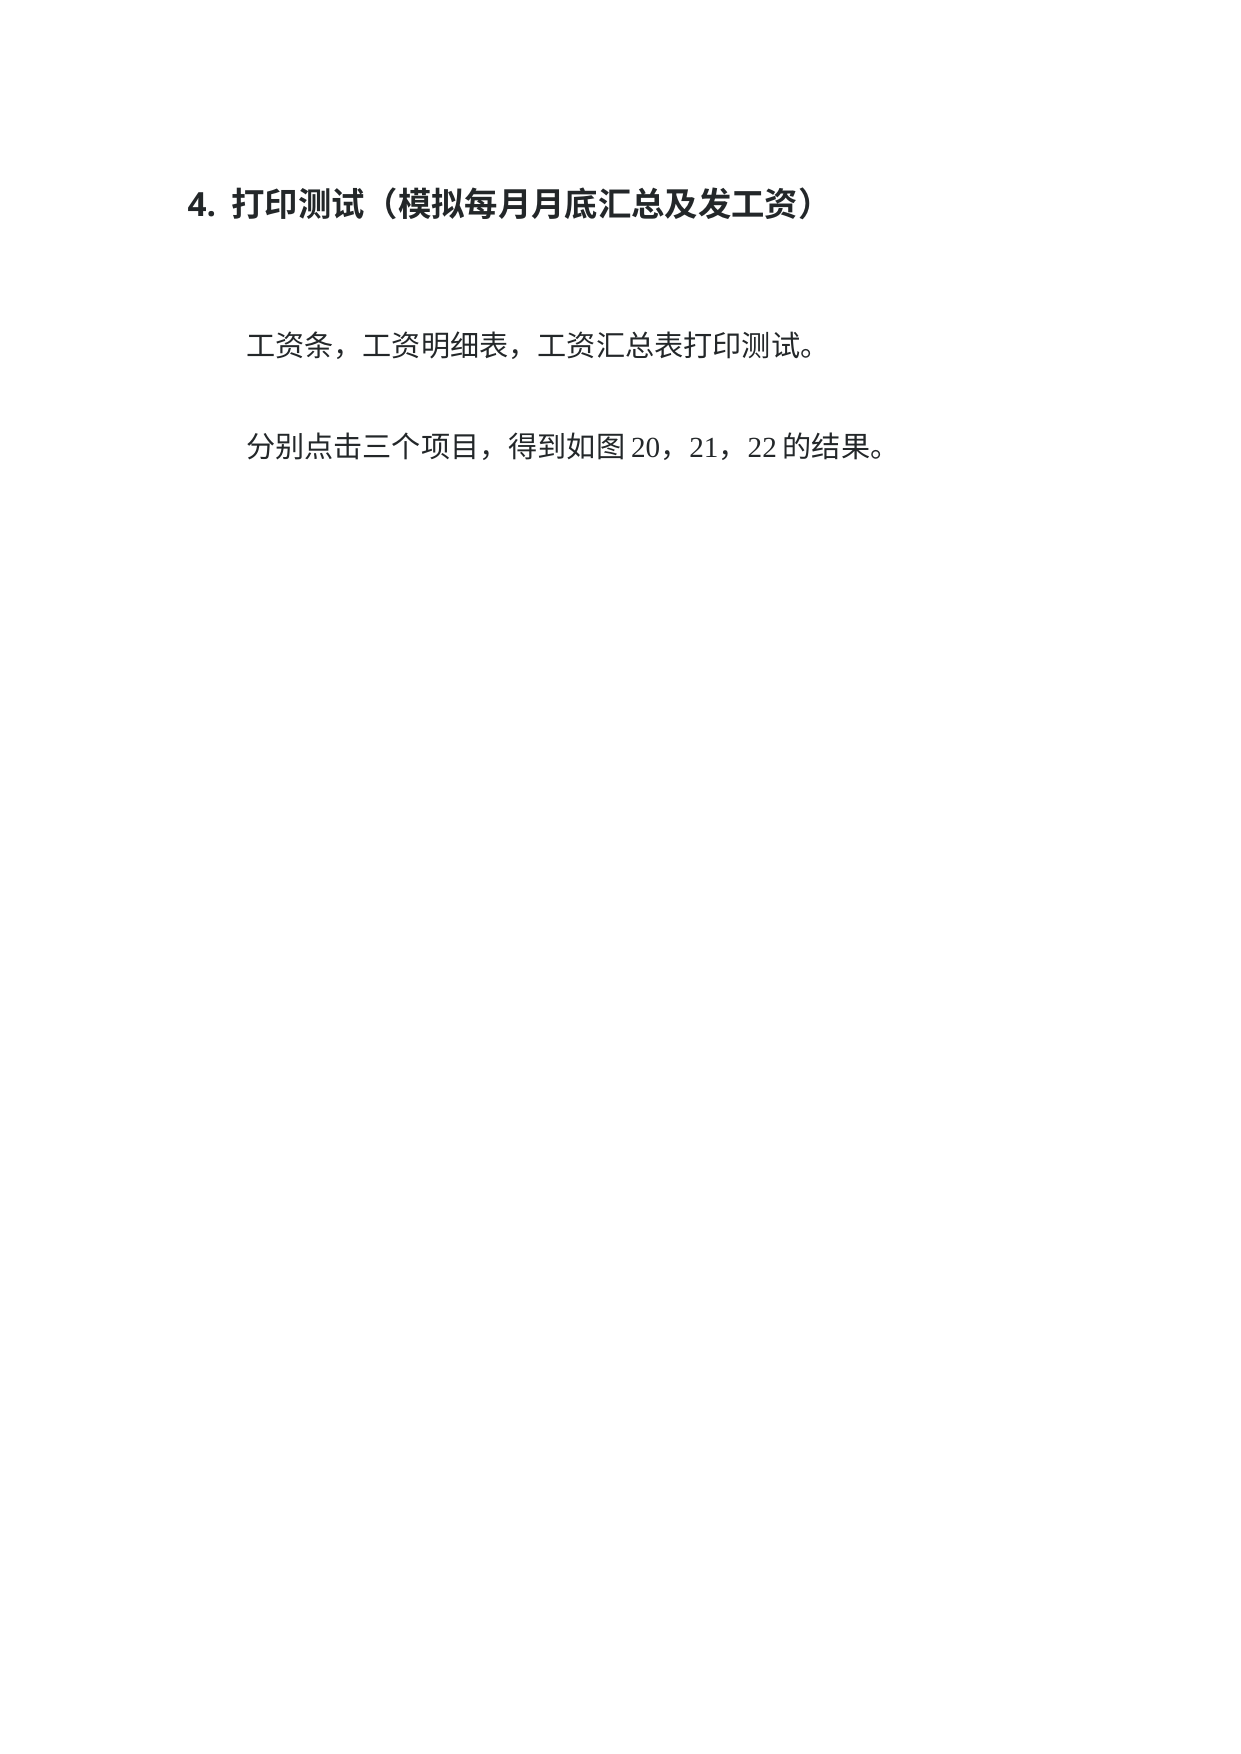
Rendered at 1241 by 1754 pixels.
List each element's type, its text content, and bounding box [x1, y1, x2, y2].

text 工资条，工资明细表，工资汇总表打印测试。 [187, 304, 1053, 384]
text 分别点击三个项目，得到如图20，21，22的结果。 [187, 405, 1053, 484]
subtitle 打印测试（模拟每月月底汇总及发工资） [187, 163, 1053, 242]
